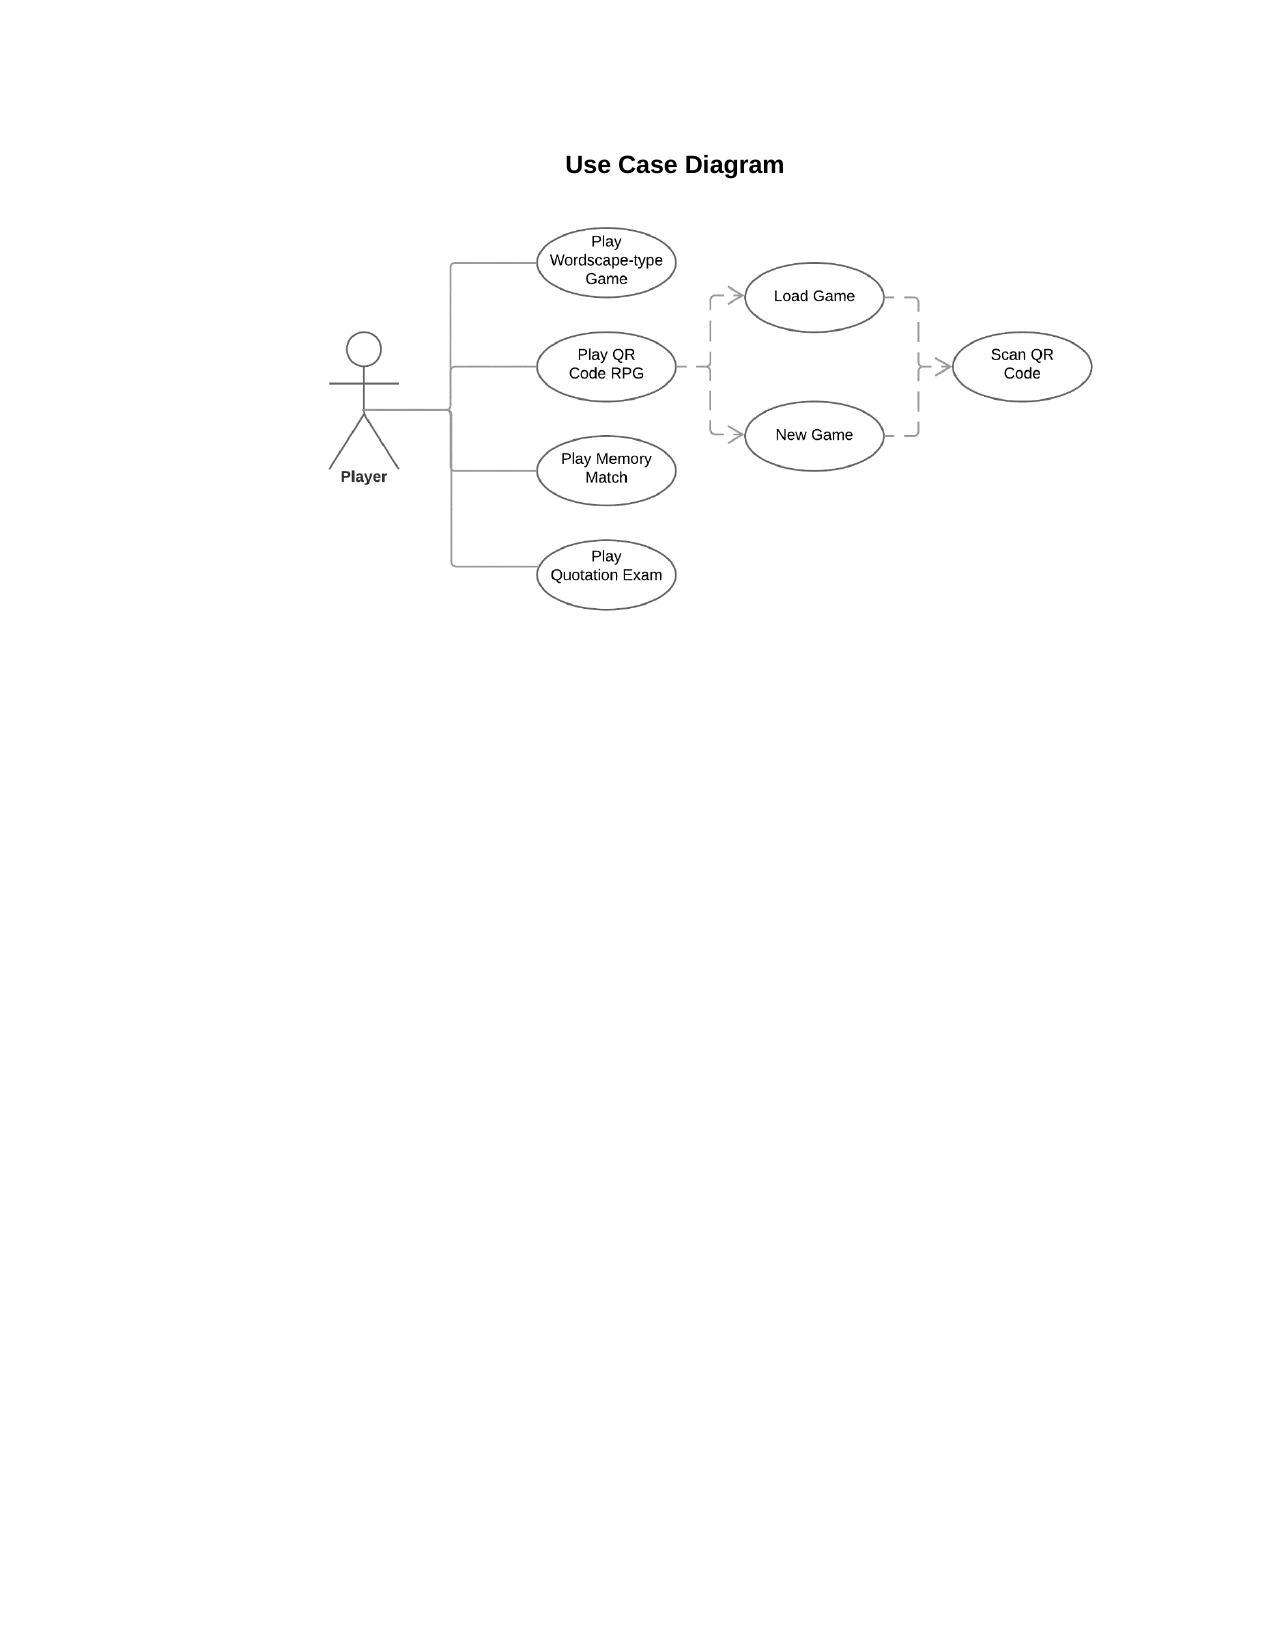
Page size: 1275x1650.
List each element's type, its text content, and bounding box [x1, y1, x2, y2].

picture [225, 193, 1125, 644]
text Use Case Diagram [225, 150, 1125, 179]
